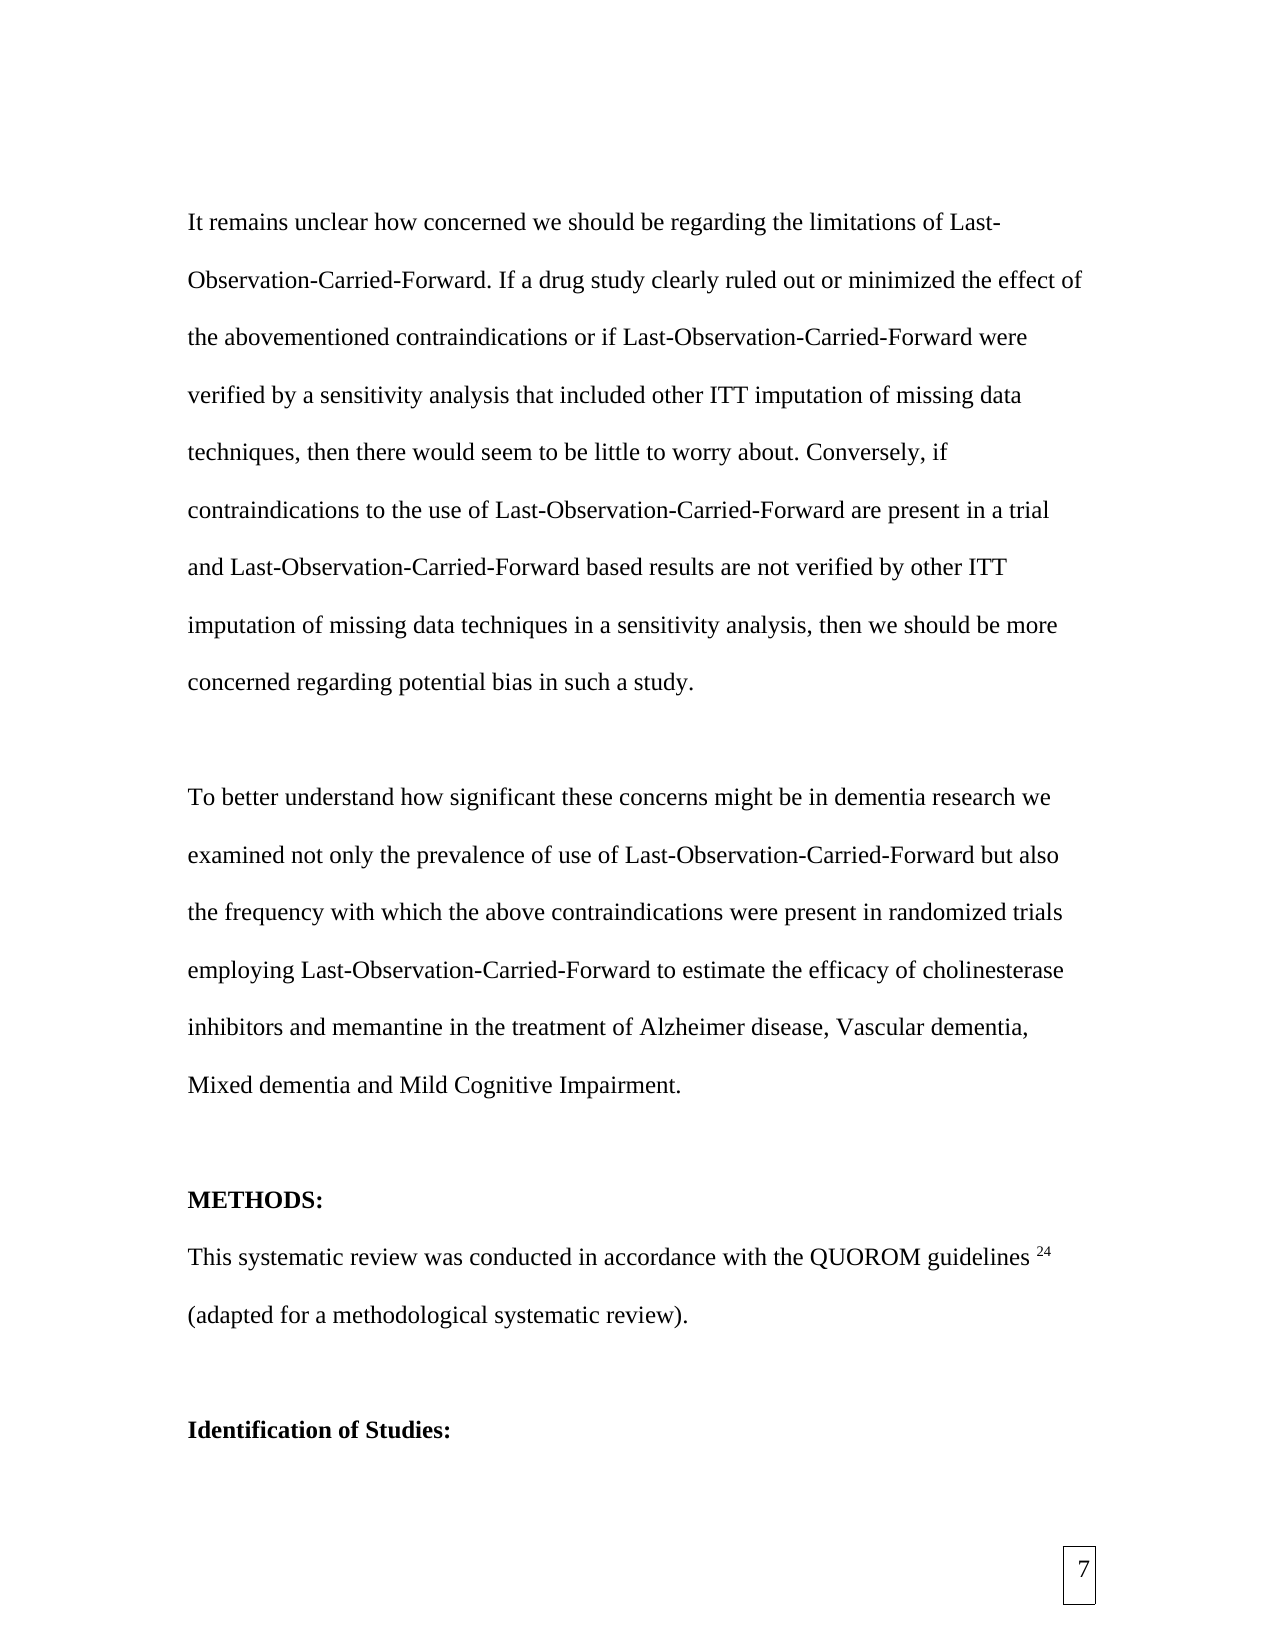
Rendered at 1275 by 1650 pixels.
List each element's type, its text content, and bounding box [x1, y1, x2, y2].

text To better understand how significant these concerns might be in dementia research we examined not only the prevalence of use of Last-Observation-Carried-Forward but also the frequency with which the above contraindications were present in randomized trials employing Last-Observation-Carried-Forward to estimate the efficacy of cholinesterase inhibitors and memantine in the treatment of Alzheimer disease, Vascular dementia, Mixed dementia and Mild Cognitive Impairment. [187, 782, 1087, 1099]
text It remains unclear how concerned we should be regarding the limitations of Last-Observation-Carried-Forward. If a drug study clearly ruled out or minimized the effect of the abovementioned contraindications or if Last-Observation-Carried-Forward were verified by a sensitivity analysis that included other ITT imputation of missing data techniques, then there would seem to be little to worry about. Conversely, if contraindications to the use of Last-Observation-Carried-Forward are present in a trial and Last-Observation-Carried-Forward based results are not verified by other ITT imputation of missing data techniques in a sensitivity analysis, then we should be more concerned regarding potential bias in such a study. [187, 207, 1087, 696]
text This systematic review was conducted in accordance with the QUOROM guidelines 24 (adapted for a methodological systematic review). [187, 1242, 1087, 1329]
text METHODS: [187, 1185, 1087, 1214]
text Identification of Studies: [187, 1415, 1087, 1444]
